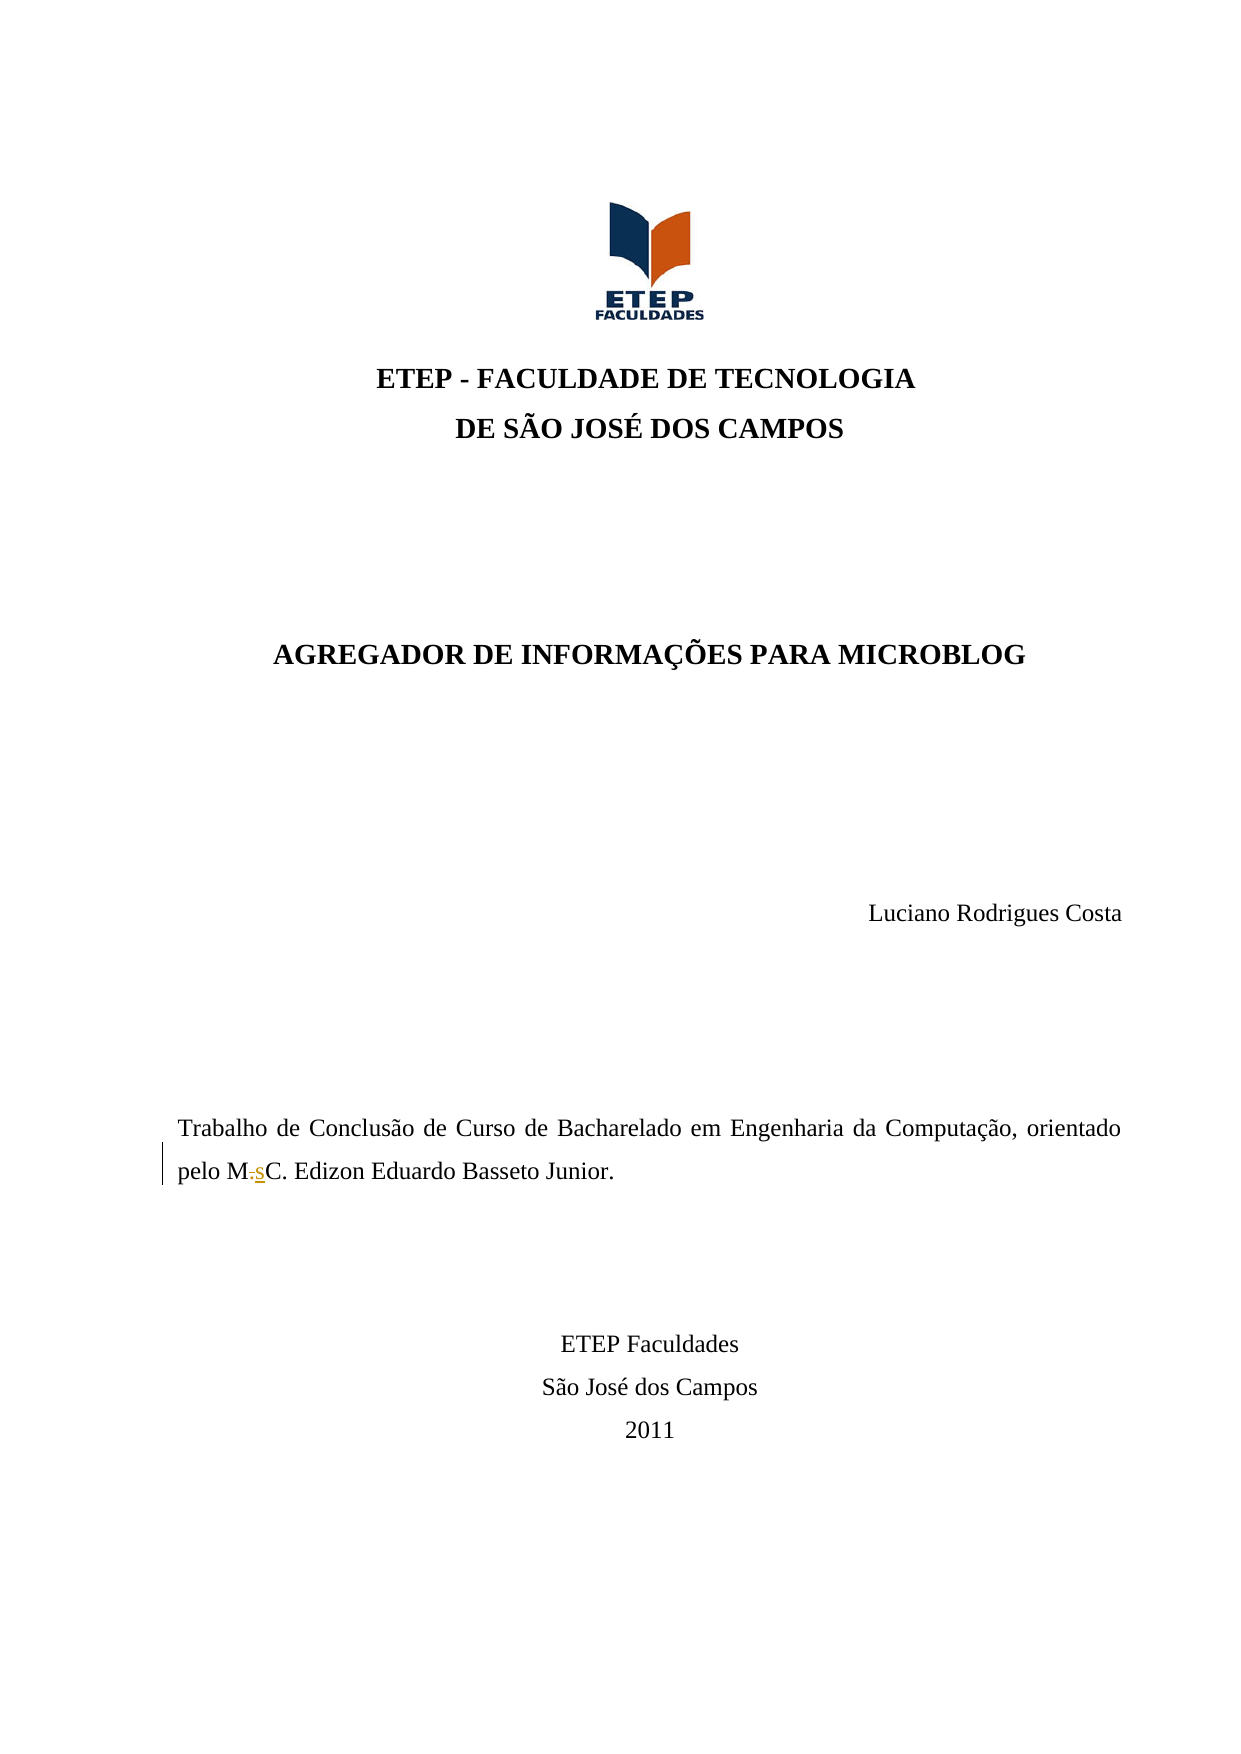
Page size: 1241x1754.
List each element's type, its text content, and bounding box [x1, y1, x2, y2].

text Luciano Rodrigues Costa [177, 898, 1122, 926]
text São José dos Campos [177, 1372, 1122, 1401]
text Trabalho de Conclusão de Curso de Bacharelado em Engenharia da Computação, orientado pelo MC. Edizon Eduardo Basseto Junior. [177, 1113, 1122, 1185]
text ETEP - FACULDADE DE TECNOLOGIA DE SÃO JOSÉ DOS CAMPOS [177, 361, 1122, 445]
text ETEP Faculdades [177, 1329, 1122, 1358]
picture [595, 202, 704, 320]
text 2011 [177, 1415, 1122, 1444]
text AGREGADOR DE INFORMAÇÕES PARA MICROBLOG [177, 637, 1122, 671]
